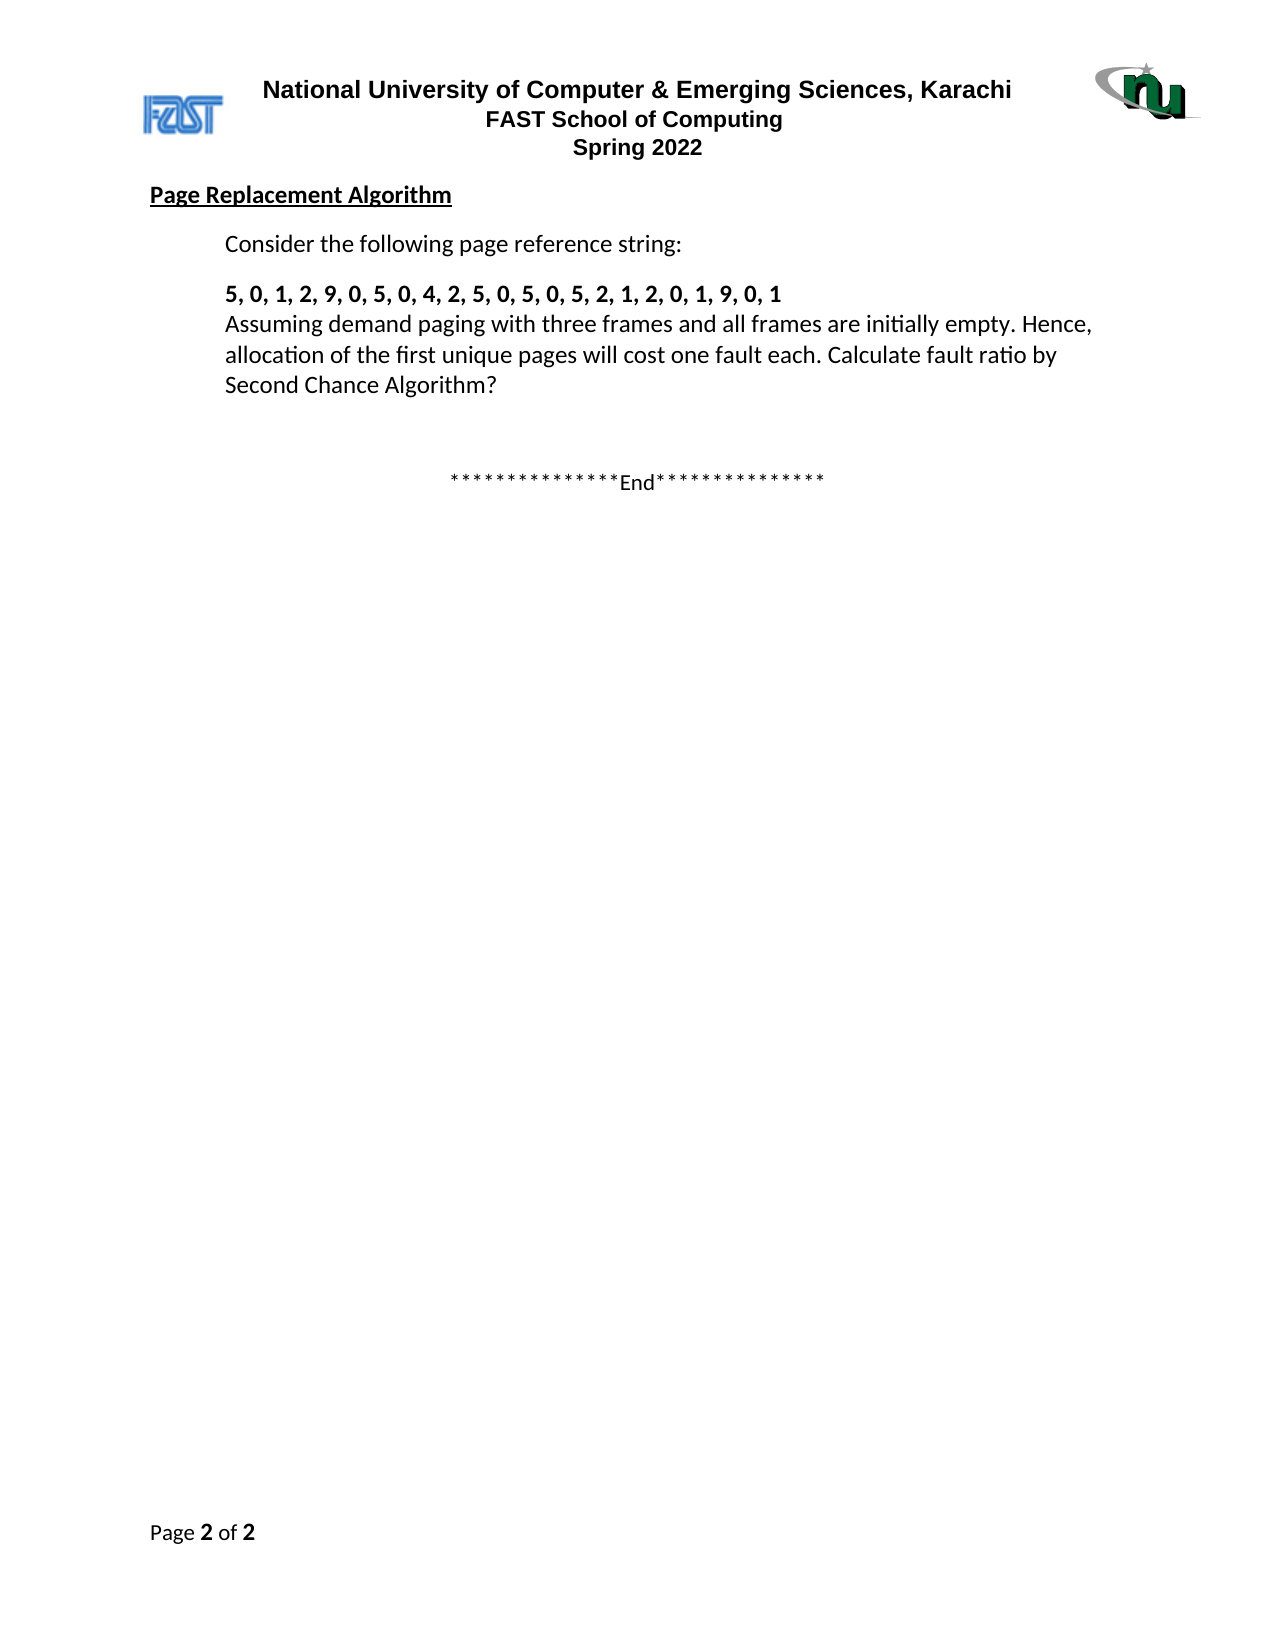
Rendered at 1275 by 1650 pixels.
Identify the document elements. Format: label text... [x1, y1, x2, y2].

text ***************End*************** [150, 468, 1125, 496]
text Consider the following page reference string: [225, 229, 1125, 259]
picture [123, 95, 232, 143]
text 5, 0, 1, 2, 9, 0, 5, 0, 4, 2, 5, 0, 5, 0, 5, 2, 1, 2, 0, 1, 9, 0, 1 Assuming demand paging with three frames and all frames are initially empty. Hence, allocation of the first unique pages will cost one fault each. Calculate fault ratio by Second Chance Algorithm? [225, 278, 1125, 400]
text Page Replacement Algorithm [150, 179, 1125, 210]
